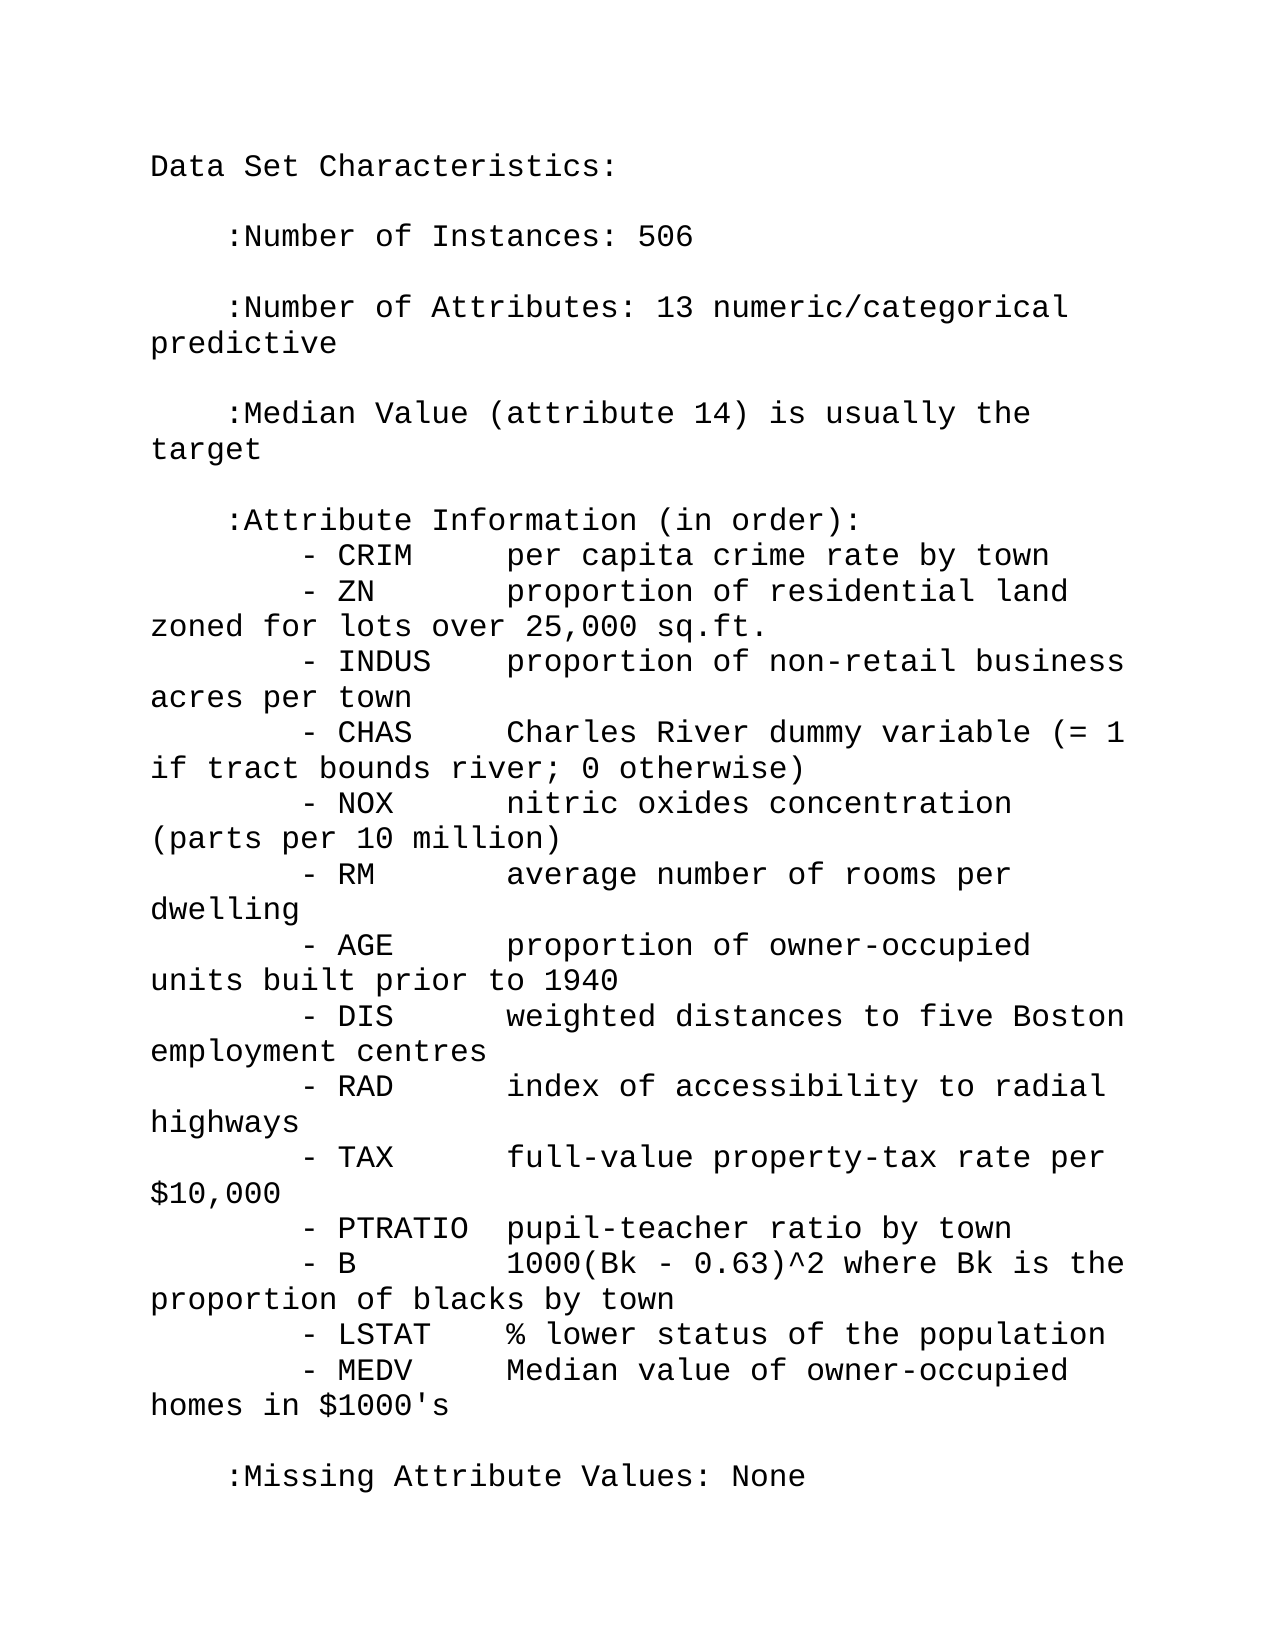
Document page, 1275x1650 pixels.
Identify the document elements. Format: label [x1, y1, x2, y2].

text [150, 150, 1125, 1496]
